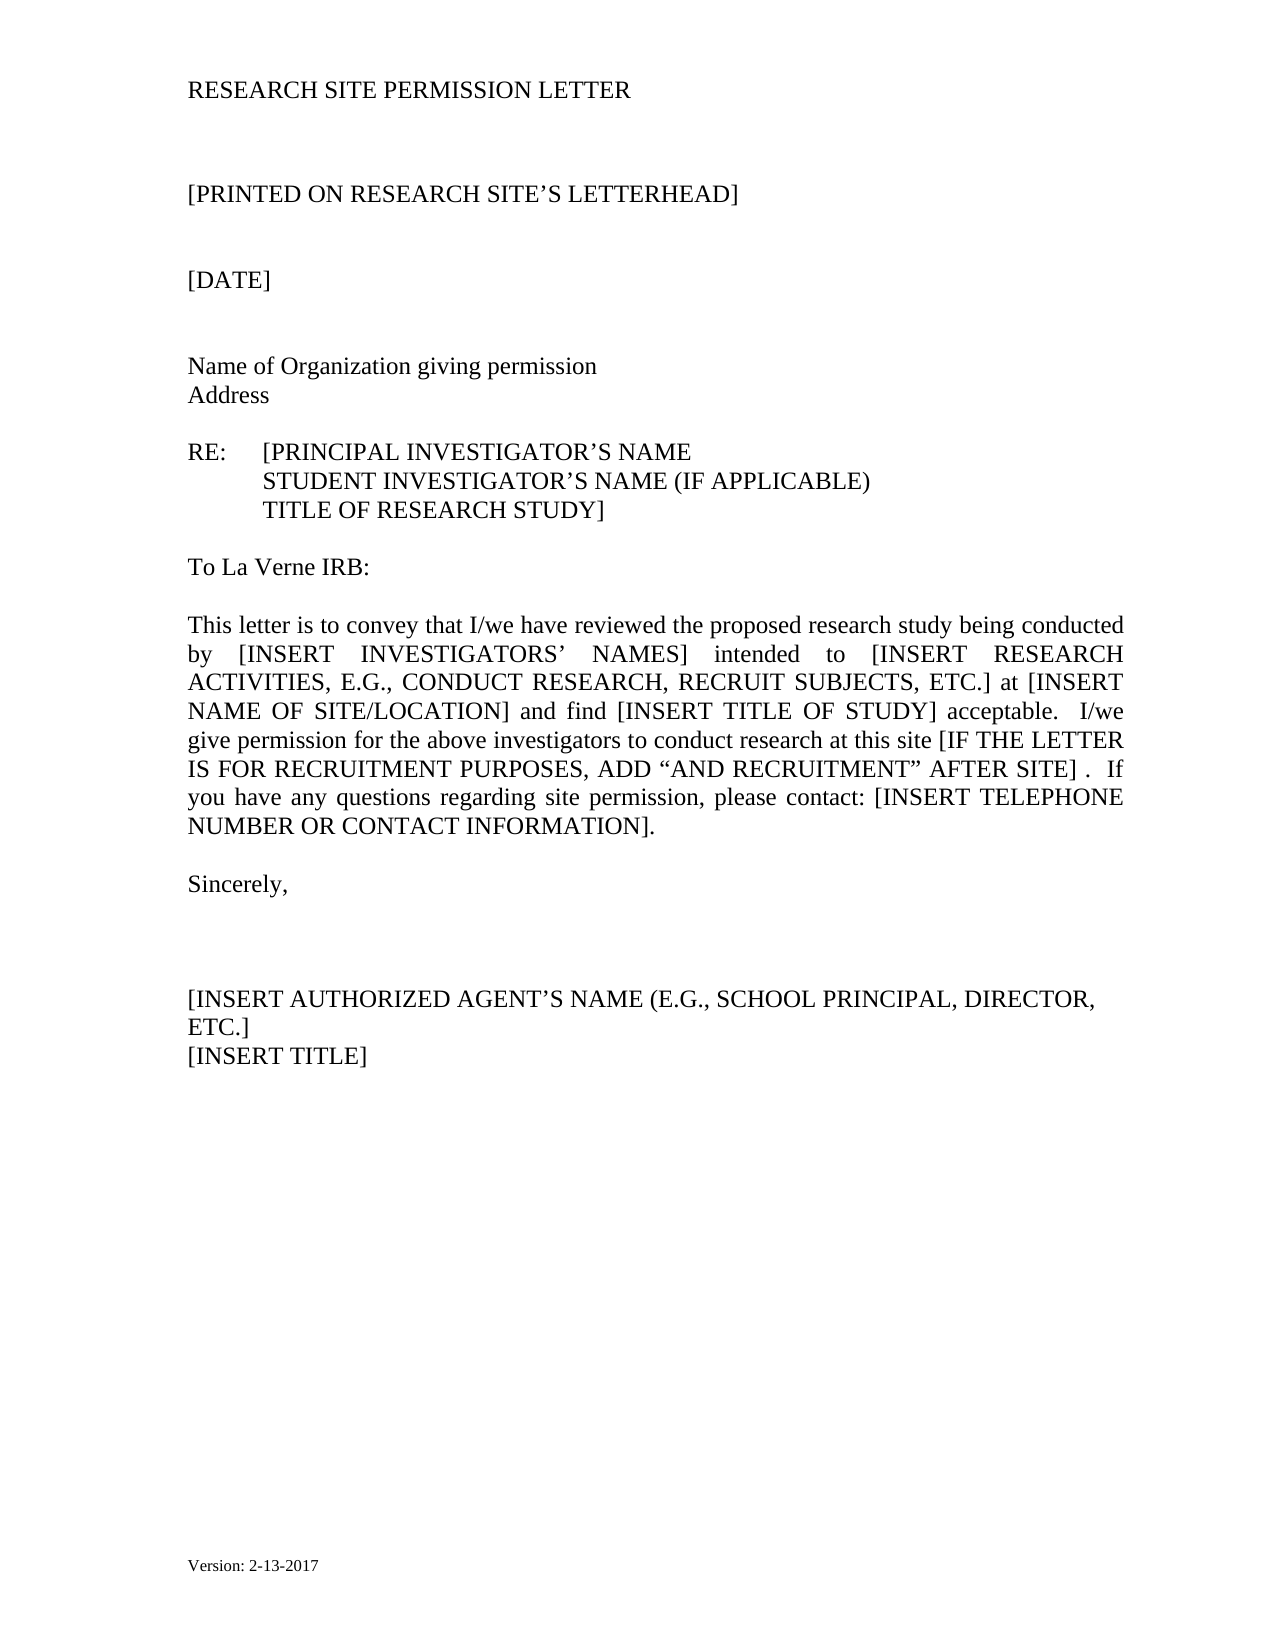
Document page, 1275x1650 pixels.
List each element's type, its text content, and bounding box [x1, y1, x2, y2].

text This letter is to convey that I/we have reviewed the proposed research study being conducted by [INSERT INVESTIGATORS’ NAMES] intended to [INSERT RESEARCH ACTIVITIES, E.G., CONDUCT RESEARCH, RECRUIT SUBJECTS, ETC.] at [INSERT NAME OF SITE/LOCATION] and find [INSERT TITLE OF STUDY] acceptable. I/we give permission for the above investigators to conduct research at this site [IF THE LETTER IS FOR RECRUITMENT PURPOSES, ADD “AND RECRUITMENT” AFTER SITE] . If you have any questions regarding site permission, please contact: [INSERT TELEPHONE NUMBER OR CONTACT INFORMATION]. [187, 610, 1125, 840]
text Address [187, 380, 1125, 409]
text STUDENT INVESTIGATOR’S NAME (IF APPLICABLE) [187, 466, 1125, 495]
text TITLE OF RESEARCH STUDY] [187, 495, 1125, 524]
text [PRINTED ON RESEARCH SITE’S LETTERHEAD] [187, 179, 1125, 207]
text [INSERT AUTHORIZED AGENT’S NAME (E.G., SCHOOL PRINCIPAL, DIRECTOR, ETC.] [187, 984, 1125, 1041]
text [DATE] [187, 265, 1125, 294]
text To La Verne IRB: [187, 552, 1125, 581]
text Sincerely, [187, 869, 1125, 897]
text RE: [PRINCIPAL INVESTIGATOR’S NAME [187, 437, 1125, 466]
text Name of Organization giving permission [187, 351, 1125, 380]
text [INSERT TITLE] [187, 1041, 1125, 1070]
